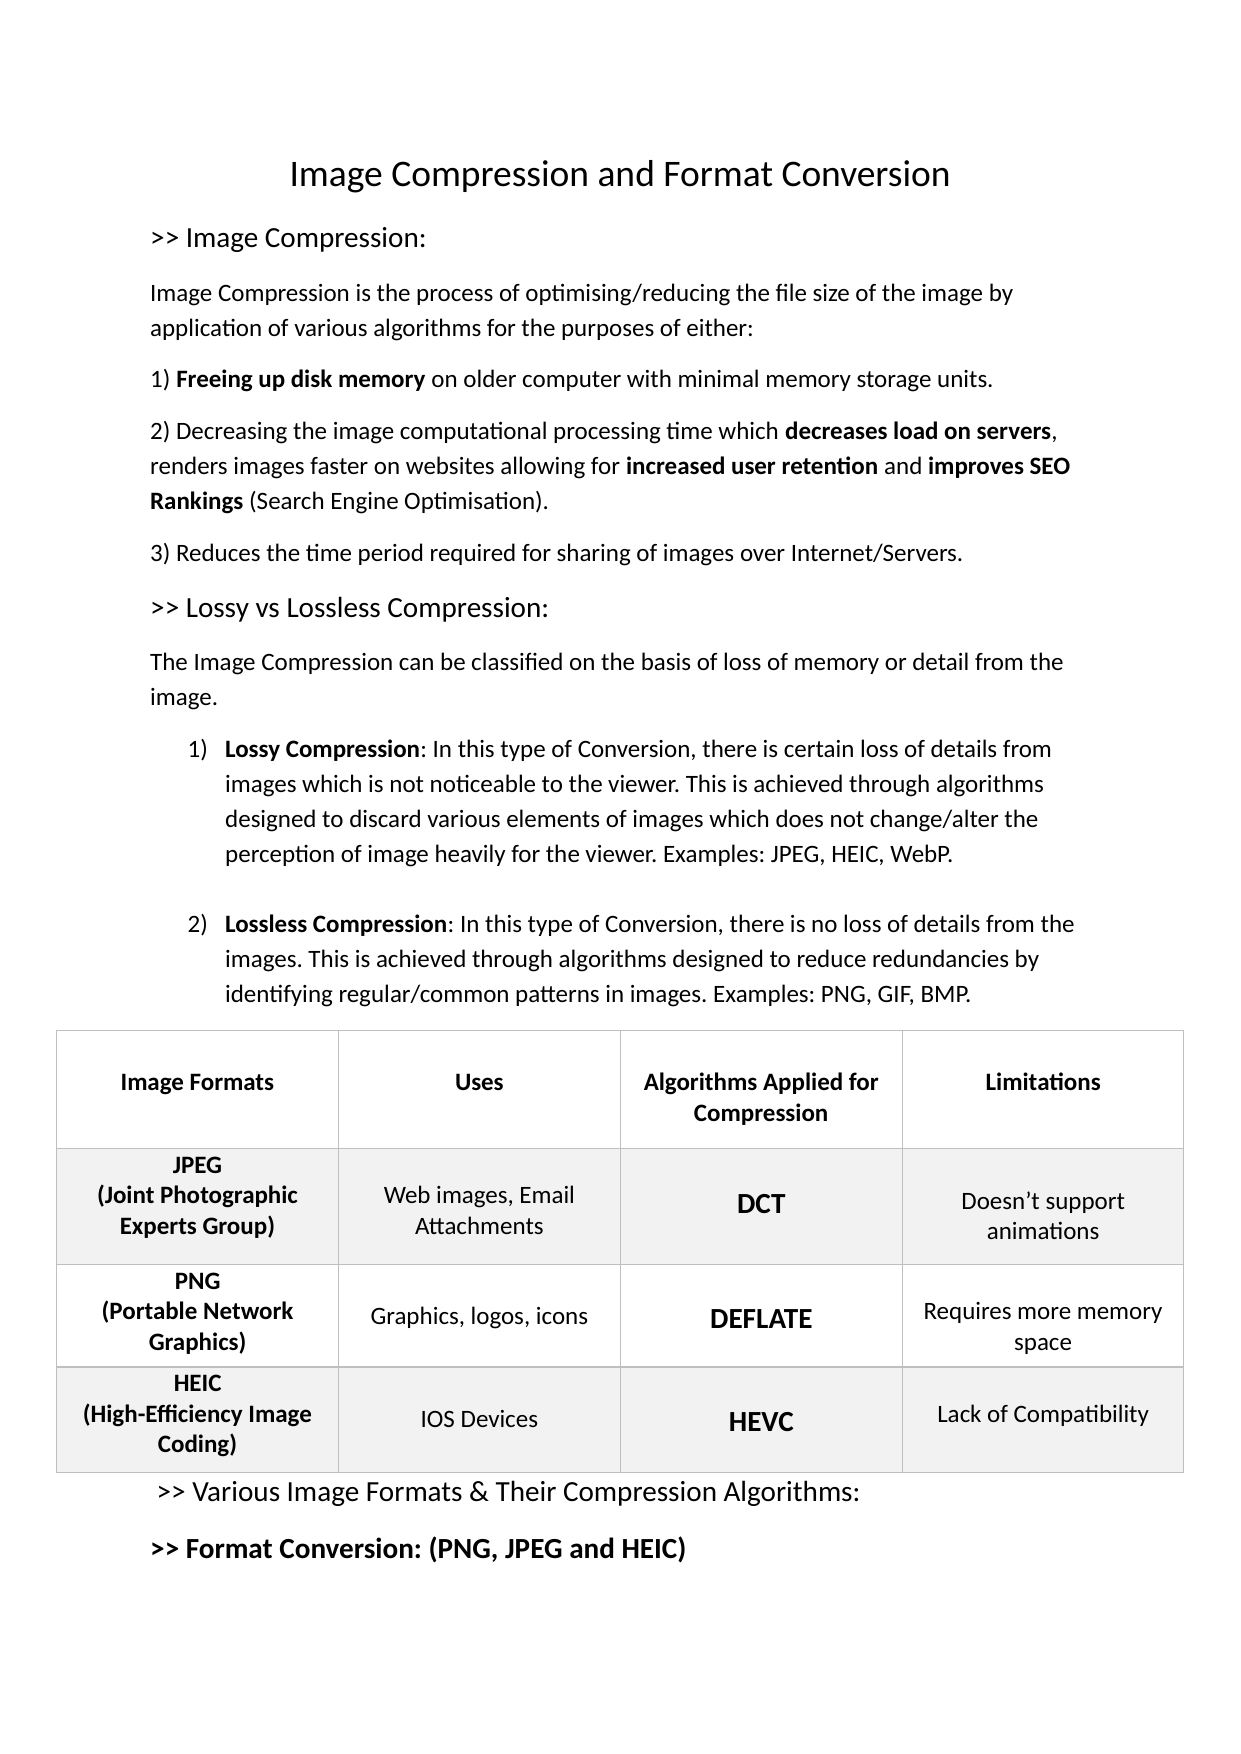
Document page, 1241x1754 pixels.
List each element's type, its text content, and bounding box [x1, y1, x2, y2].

table_header Limitations [903, 1031, 1183, 1148]
table_cell HEVC [621, 1368, 902, 1472]
table_header Algorithms Applied for Compression [621, 1031, 902, 1148]
text 1) Freeing up disk memory on older computer with minimal memory storage units. [150, 364, 1090, 394]
text >> Image Compression: [150, 219, 1090, 255]
table_cell Doesn’t support animations [903, 1149, 1183, 1264]
text Image Compression and Format Conversion [150, 150, 1090, 196]
text >> Various Image Formats & Their Compression Algorithms: [150, 1473, 1090, 1509]
text 2) Decreasing the image computational processing time which decreases load on servers, renders images faster on websites allowing for increased user retention and improves SEO Rankings (Search Engine Optimisation). [150, 415, 1090, 516]
text 3) Reduces the time period required for sharing of images over Internet/Servers. [150, 537, 1090, 567]
table_cell PNG (Portable Network Graphics) [57, 1265, 338, 1366]
table_header Uses [339, 1031, 620, 1148]
table_cell DCT [621, 1149, 902, 1264]
table_cell DEFLATE [621, 1265, 902, 1366]
text >> Lossy vs Lossless Compression: [150, 589, 1090, 624]
table_cell Web images, Email Attachments [339, 1149, 620, 1264]
list Lossless Compression: In this type of Conversion, there is no loss of details from the images. This is achieved through algorithms designed to reduce redundancies by identifying regular/common patterns in images. Examples: PNG, GIF, BMP. [187, 908, 1090, 1008]
list Lossy Compression: In this type of Conversion, there is certain loss of details from images which is not noticeable to the viewer. This is achieved through algorithms designed to discard various elements of images which does not change/alter the perception of image heavily for the viewer. Examples: JPEG, HEIC, WebP. [187, 733, 1090, 868]
table_header Image Formats [57, 1031, 338, 1148]
table_cell IOS Devices [339, 1368, 620, 1472]
table_cell Graphics, logos, icons [339, 1265, 620, 1366]
table_cell Requires more memory space [903, 1265, 1183, 1366]
table_cell HEIC (High-Efficiency Image Coding) [57, 1368, 338, 1472]
table_cell JPEG (Joint Photographic Experts Group) [57, 1149, 338, 1264]
text The Image Compression can be classified on the basis of loss of memory or detail from the image. [150, 646, 1090, 712]
text >> Format Conversion: (PNG, JPEG and HEIC) [150, 1531, 1090, 1601]
text Image Compression is the process of optimising/reducing the file size of the image by application of various algorithms for the purposes of either: [150, 277, 1090, 342]
table_cell Lack of Compatibility [903, 1368, 1183, 1472]
